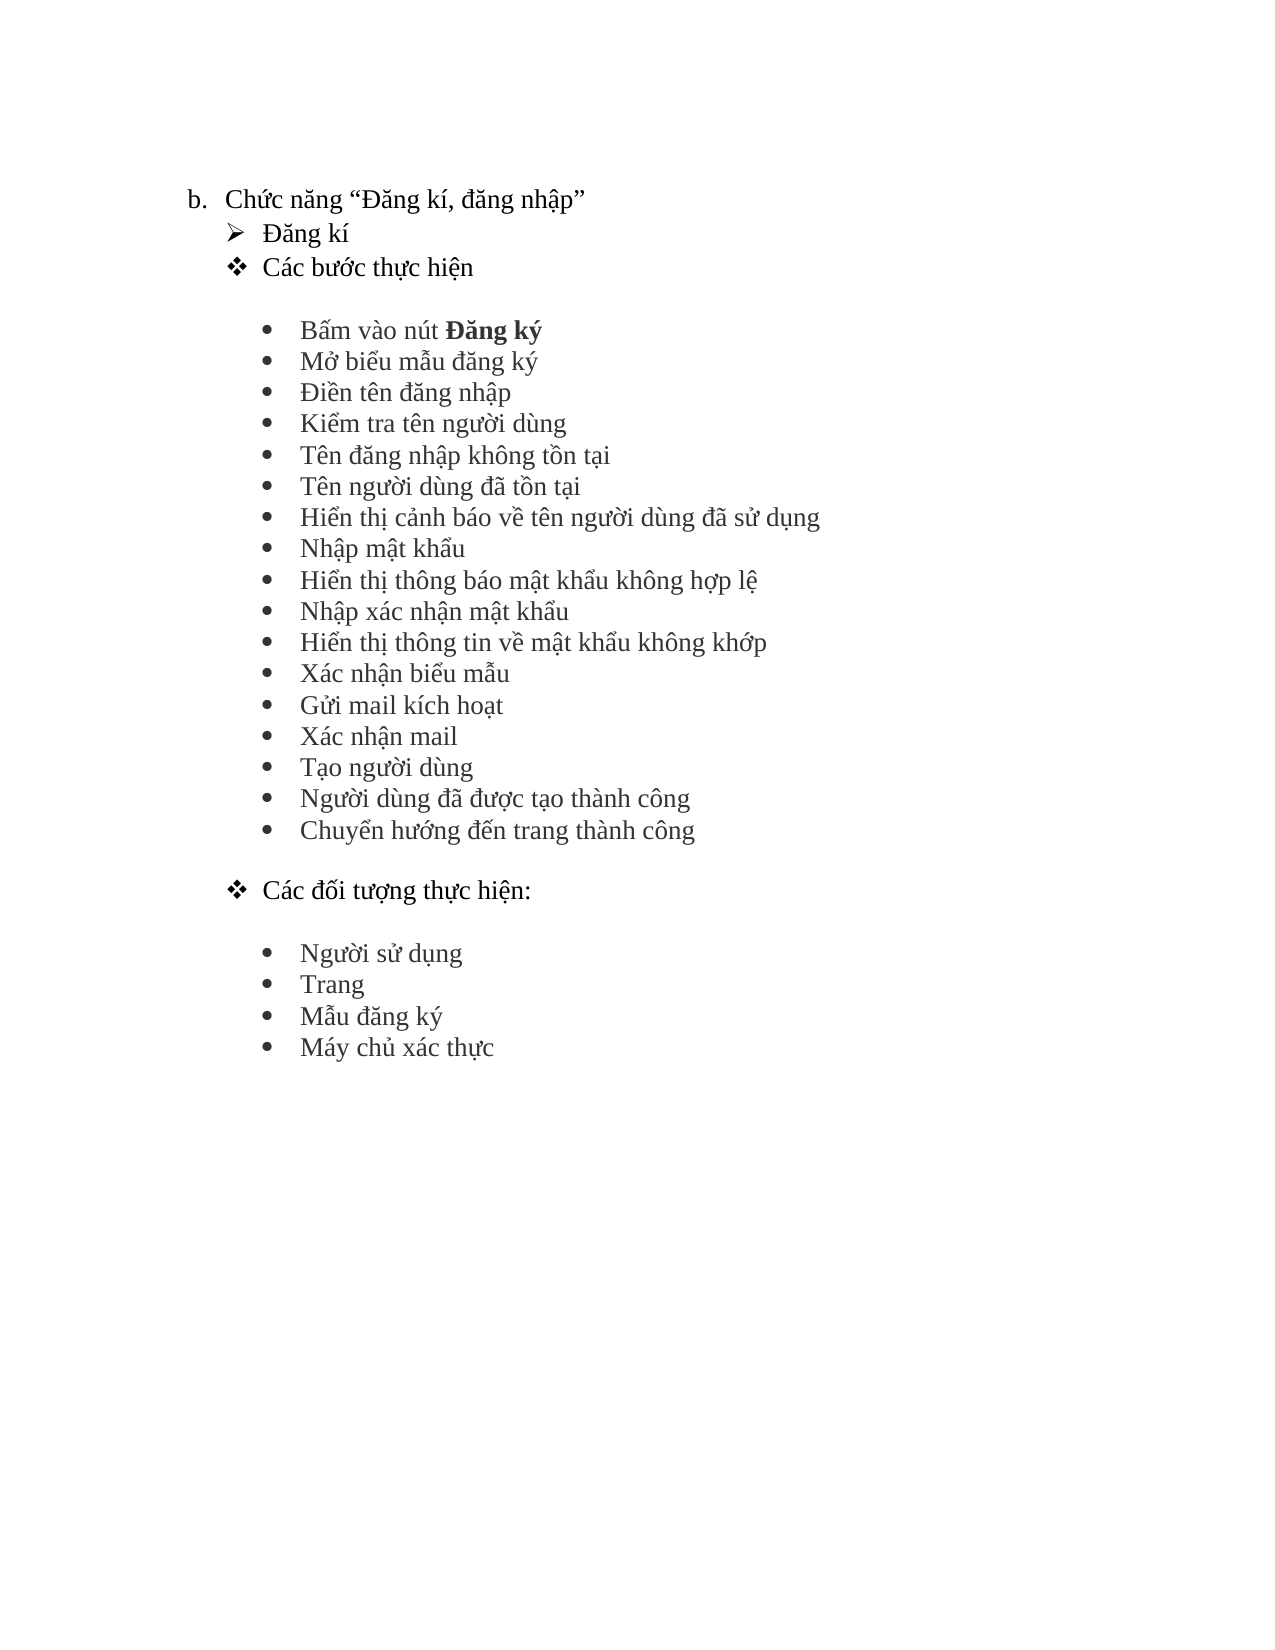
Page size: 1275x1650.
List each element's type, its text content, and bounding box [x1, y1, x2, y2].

list Điền tên đăng nhập [262, 376, 1125, 407]
list Hiển thị thông tin về mật khẩu không khớp [262, 626, 1125, 657]
list Tên đăng nhập không tồn tại [262, 439, 1125, 470]
list Gửi mail kích hoạt [262, 689, 1125, 720]
list Mẫu đăng ký [262, 999, 1125, 1031]
list Đăng kí [225, 217, 1125, 248]
list Các đối tượng thực hiện: [225, 874, 1125, 905]
list Nhập mật khẩu [262, 532, 1125, 564]
list Kiểm tra tên người dùng [262, 407, 1125, 439]
list Trang [262, 968, 1125, 999]
list Chuyển hướng đến trang thành công [262, 814, 1125, 845]
list Mở biểu mẫu đăng ký [262, 345, 1125, 376]
list Người sử dụng [262, 937, 1125, 968]
list Người dùng đã được tạo thành công [262, 782, 1125, 814]
list Nhập xác nhận mật khẩu [262, 595, 1125, 626]
list Các bước thực hiện [225, 251, 1125, 282]
list Bấm vào nút Đăng ký [262, 314, 1125, 345]
list Hiển thị thông báo mật khẩu không hợp lệ [262, 564, 1125, 595]
list Hiển thị cảnh báo về tên người dùng đã sử dụng [262, 501, 1125, 532]
list Tạo người dùng [262, 751, 1125, 782]
list Xác nhận mail [262, 720, 1125, 751]
list Máy chủ xác thực [262, 1031, 1125, 1062]
list Chức năng “Đăng kí, đăng nhập” [187, 183, 1125, 215]
list Tên người dùng đã tồn tại [262, 470, 1125, 501]
list Xác nhận biểu mẫu [262, 657, 1125, 689]
